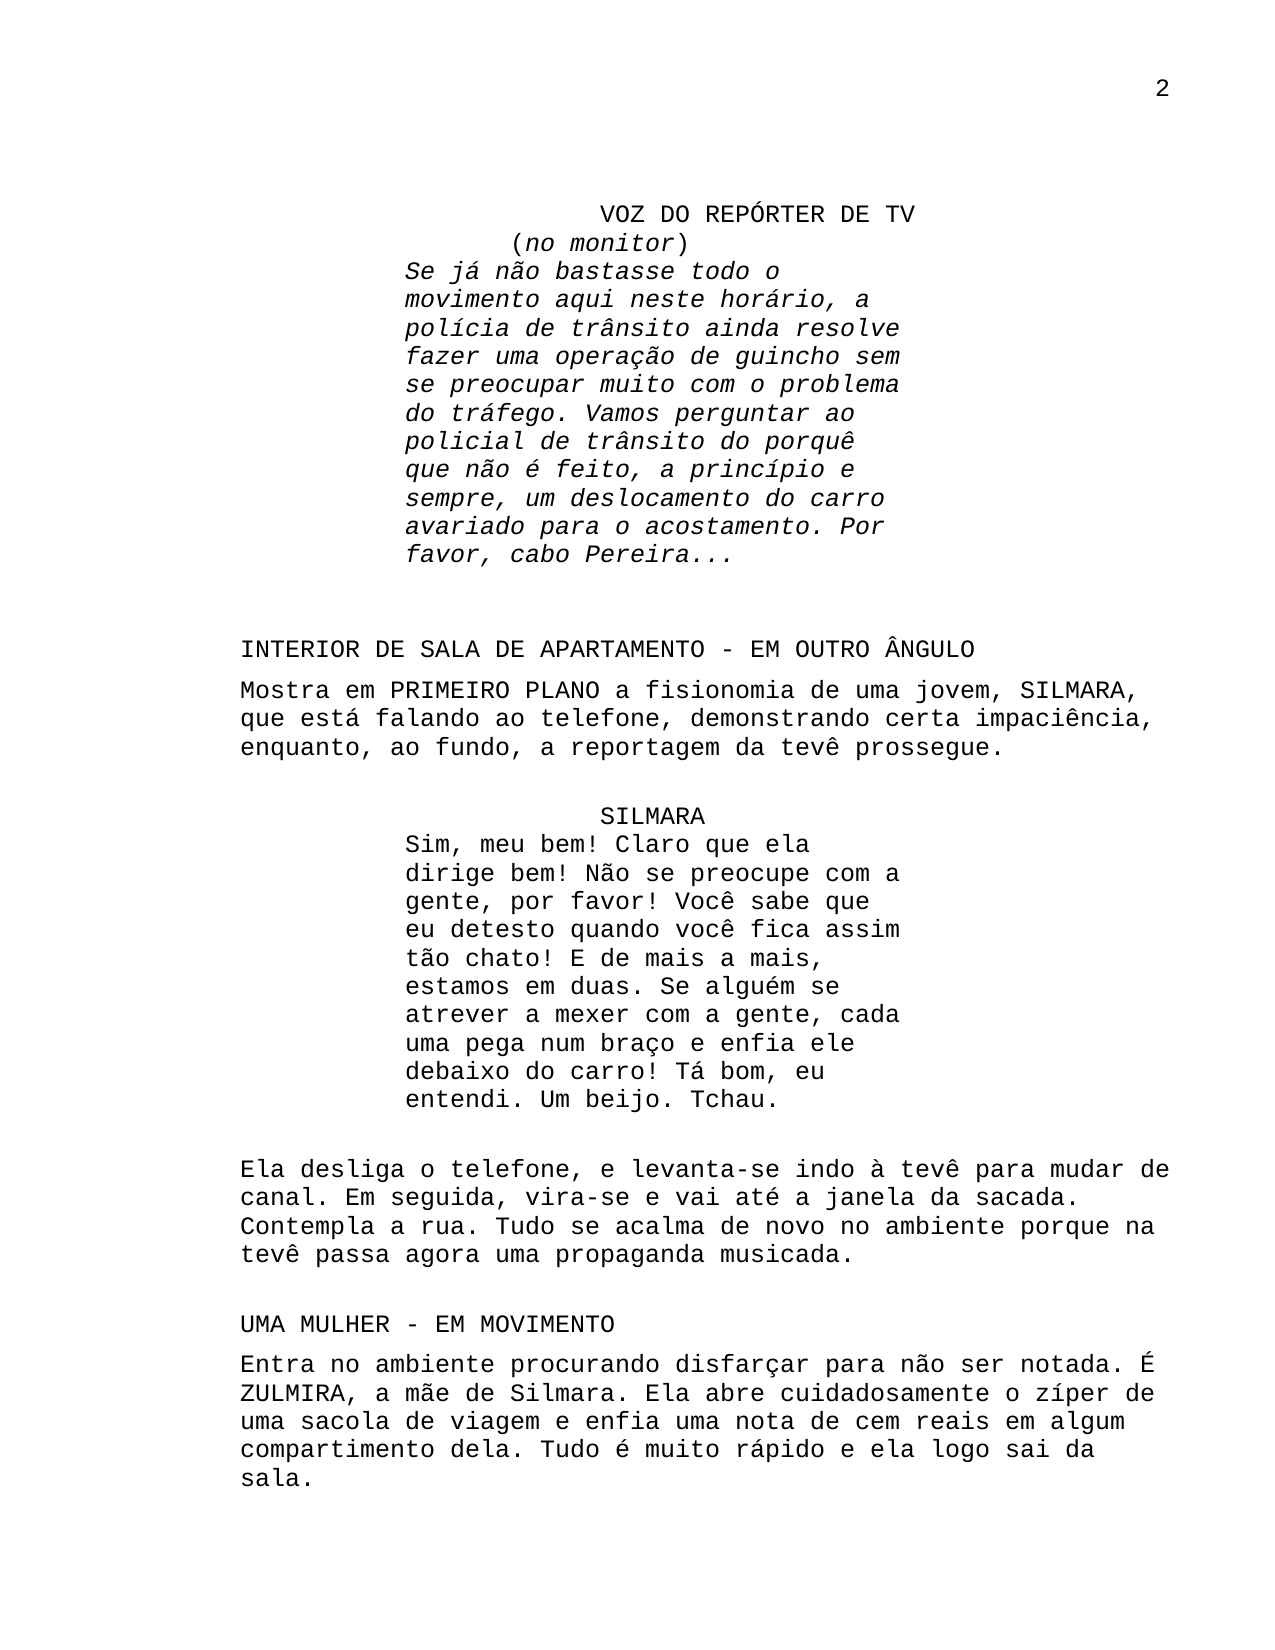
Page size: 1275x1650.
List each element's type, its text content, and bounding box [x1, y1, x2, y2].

text Mostra em PRIMEIRO PLANO a fisionomia de uma jovem, SILMARA, que está falando ao telefone, demonstrando certa impaciência, enquanto, ao fundo, a reportagem da tevê prossegue. [240, 677, 1170, 762]
text Ela desliga o telefone, e levanta-se indo à tevê para mudar de canal. Em seguida, vira-se e vai até a janela da sacada. Contempla a rua. Tudo se acalma de novo no ambiente porque na tevê passa agora uma propaganda musicada. [240, 1157, 1170, 1270]
text Se já não bastasse todo o movimento aqui neste horário, a polícia de trânsito ainda resolve fazer uma operação de guincho sem se preocupar muito com o problema do tráfego. Vamos perguntar ao policial de trânsito do porquê que não é feito, a princípio e sempre, um deslocamento do carro avariado para o acostamento. Por favor, cabo Pereira... [405, 259, 900, 570]
text Silmara [600, 804, 1170, 832]
subtitle INTERIOR DE SALA DE APARTAMENTO - EM OUTRO ÂNGULO [240, 637, 1170, 665]
text UMA MULHER - EM MOVIMENTO [240, 1311, 1170, 1339]
text Sim, meu bem! Claro que ela dirige bem! Não se preocupe com a gente, por favor! Você sabe que eu detesto quando você fica assim tão chato! E de mais a mais, estamos em duas. Se alguém se atrever a mexer com a gente, cada uma pega num braço e enfia ele debaixo do carro! Tá bom, eu entendi. Um beijo. Tchau. [405, 832, 900, 1115]
text (no monitor) [510, 230, 1170, 259]
text Entra no ambiente procurando disfarçar para não ser notada. É ZULMIRA, a mãe de Silmara. Ela abre cuidadosamente o zíper de uma sacola de viagem e enfia uma nota de cem reais em algum compartimento dela. Tudo é muito rápido e ela logo sai da sala. [240, 1352, 1170, 1494]
text voz do repórter de tv [600, 202, 1170, 230]
